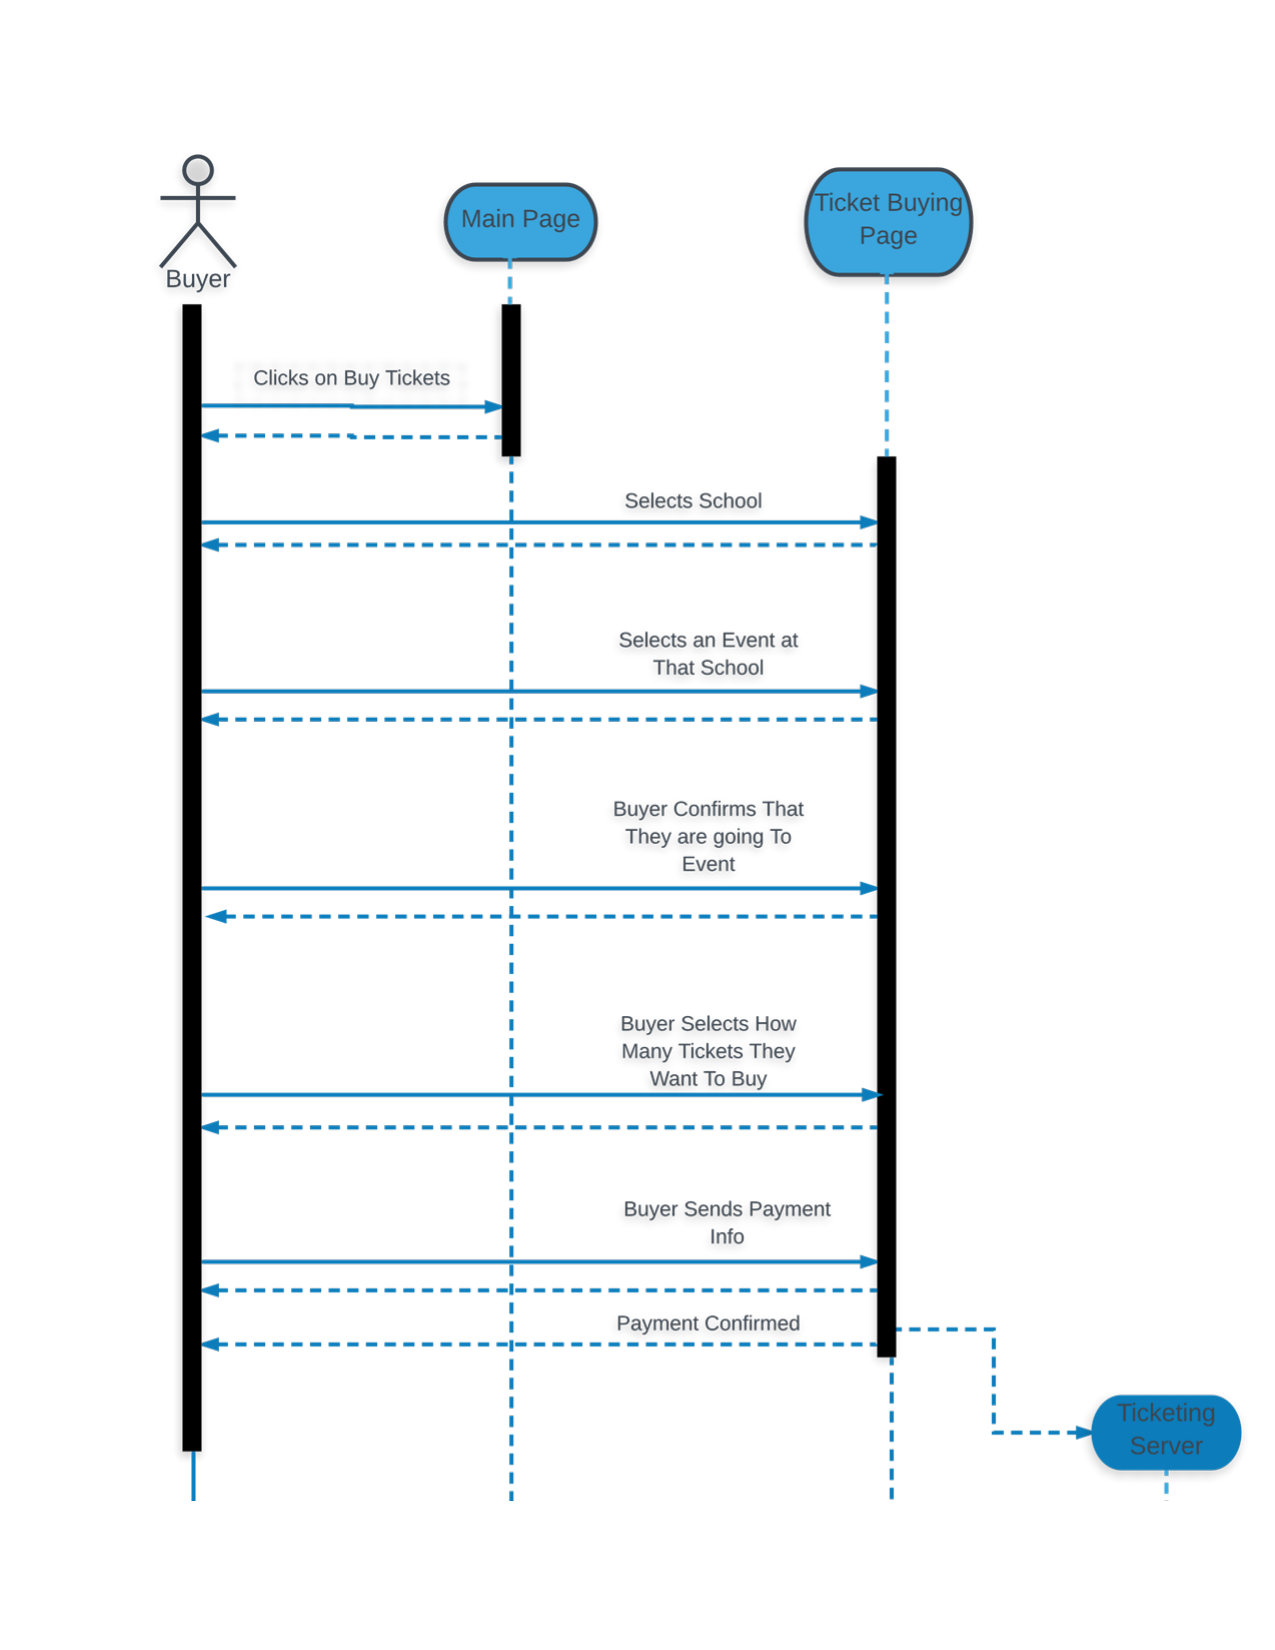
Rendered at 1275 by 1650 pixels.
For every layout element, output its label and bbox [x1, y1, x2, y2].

picture [150, 150, 1249, 1501]
